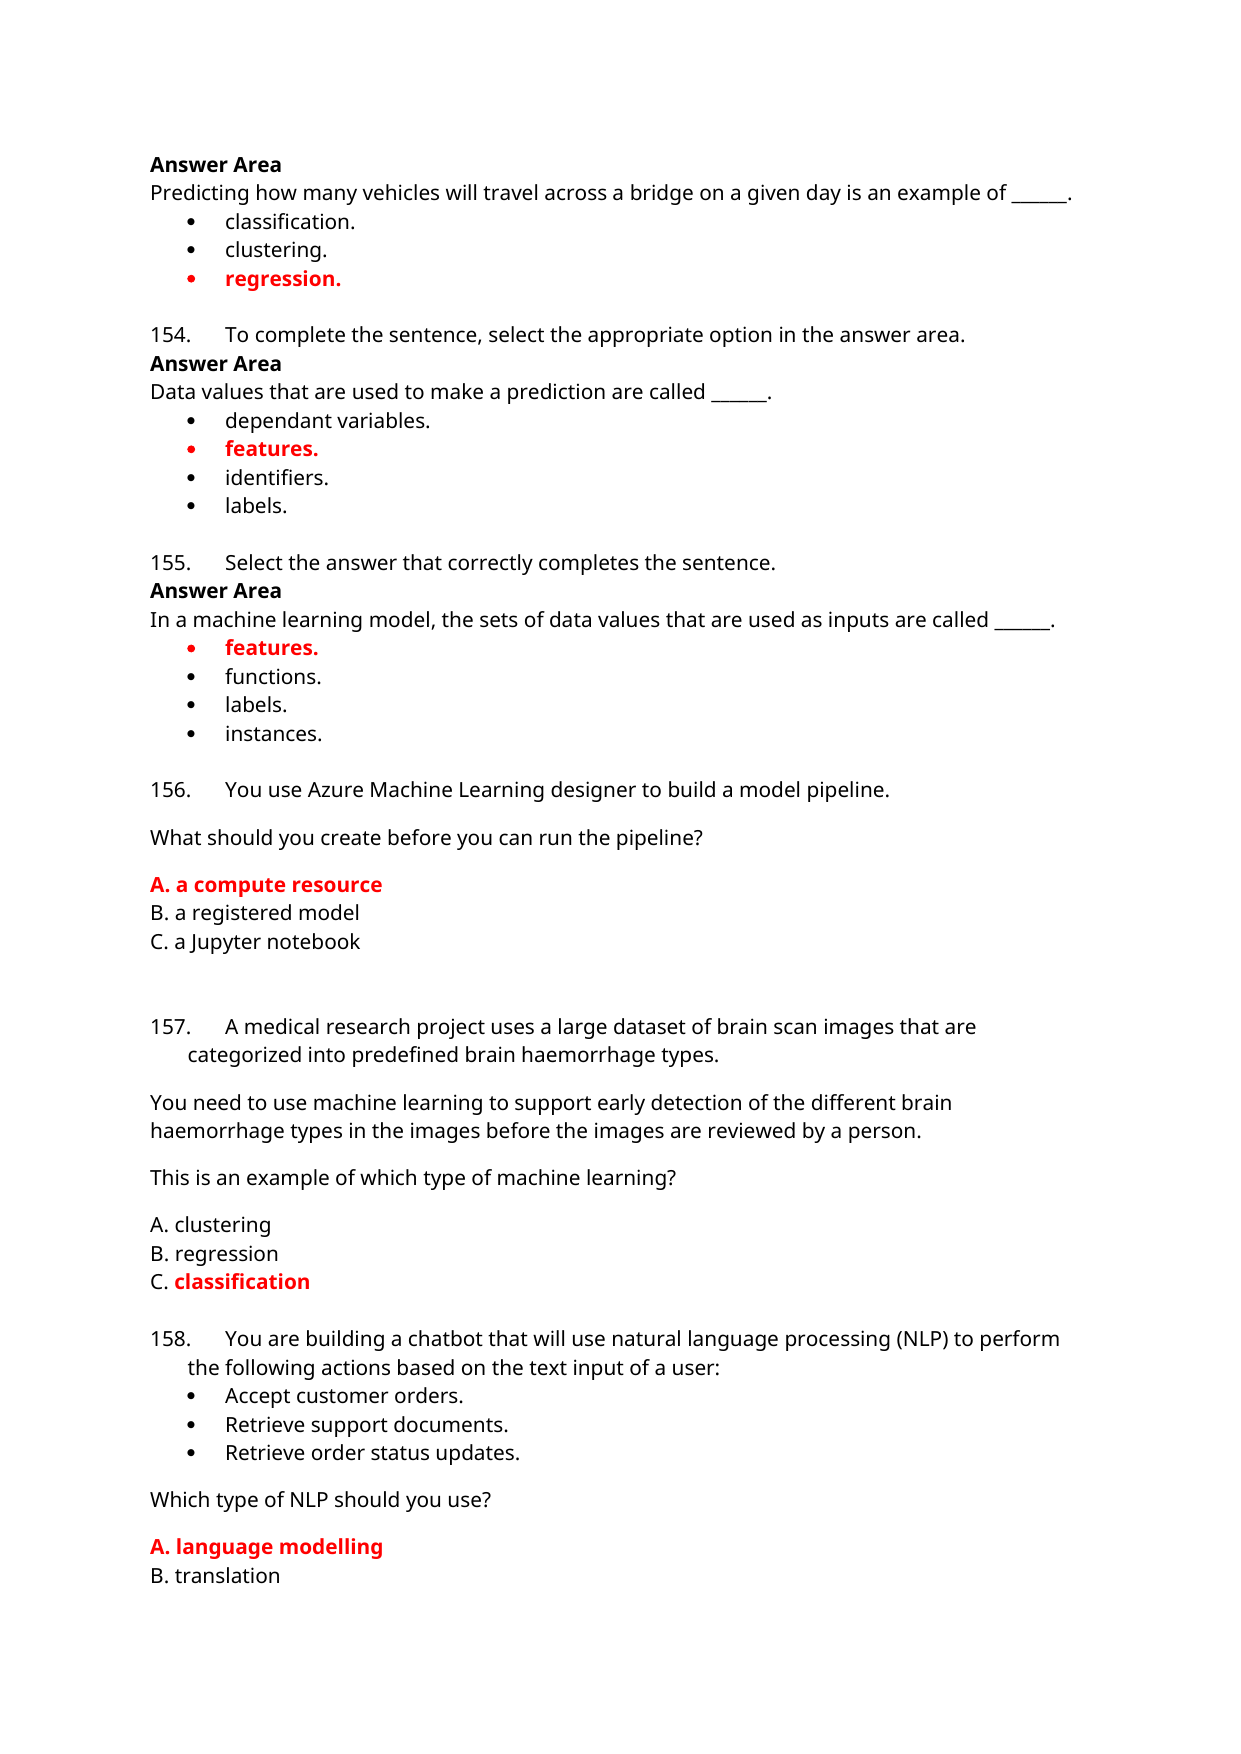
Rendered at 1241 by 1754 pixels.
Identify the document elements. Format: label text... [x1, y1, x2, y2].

list Accept customer orders. [187, 1381, 1090, 1410]
list classification. [187, 207, 1090, 235]
list dependant variables. [187, 406, 1090, 434]
list labels. [187, 491, 1090, 520]
list Select the answer that correctly completes the sentence. [150, 548, 1090, 577]
text You need to use machine learning to support early detection of the different brain haemorrhage types in the images before the images are reviewed by a person. [150, 1088, 1090, 1145]
list Retrieve support documents. [187, 1410, 1090, 1438]
list You are building a chatbot that will use natural language processing (NLP) to perform the following actions based on the text input of a user: [150, 1324, 1090, 1381]
text Answer Area Predicting how many vehicles will travel across a bridge on a given day is an example of ______. [150, 150, 1090, 207]
list You use Azure Machine Learning designer to build a model pipeline. [150, 776, 1090, 804]
list A medical research project uses a large dataset of brain scan images that are categorized into predefined brain haemorrhage types. [150, 1012, 1090, 1069]
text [150, 1532, 1090, 1589]
text Which type of NLP should you use? [150, 1485, 1090, 1514]
text A. a compute resource B. a registered model C. a Jupyter notebook [150, 870, 1090, 955]
text This is an example of which type of machine learning? [150, 1163, 1090, 1192]
text A. clustering B. regression C. classification [150, 1211, 1090, 1296]
list clustering. [187, 235, 1090, 264]
list features. [187, 633, 1090, 662]
text Answer Area Data values that are used to make a prediction are called ______. [150, 349, 1090, 406]
list regression. [187, 264, 1090, 292]
list Retrieve order status updates. [187, 1438, 1090, 1467]
list labels. [187, 690, 1090, 719]
list instances. [187, 719, 1090, 747]
list functions. [187, 662, 1090, 690]
list identifiers. [187, 463, 1090, 491]
list To complete the sentence, select the appropriate option in the answer area. [150, 321, 1090, 349]
text What should you create before you can run the pipeline? [150, 823, 1090, 851]
list features. [187, 434, 1090, 463]
text Answer Area In a machine learning model, the sets of data values that are used as inputs are called ______. [150, 577, 1090, 633]
